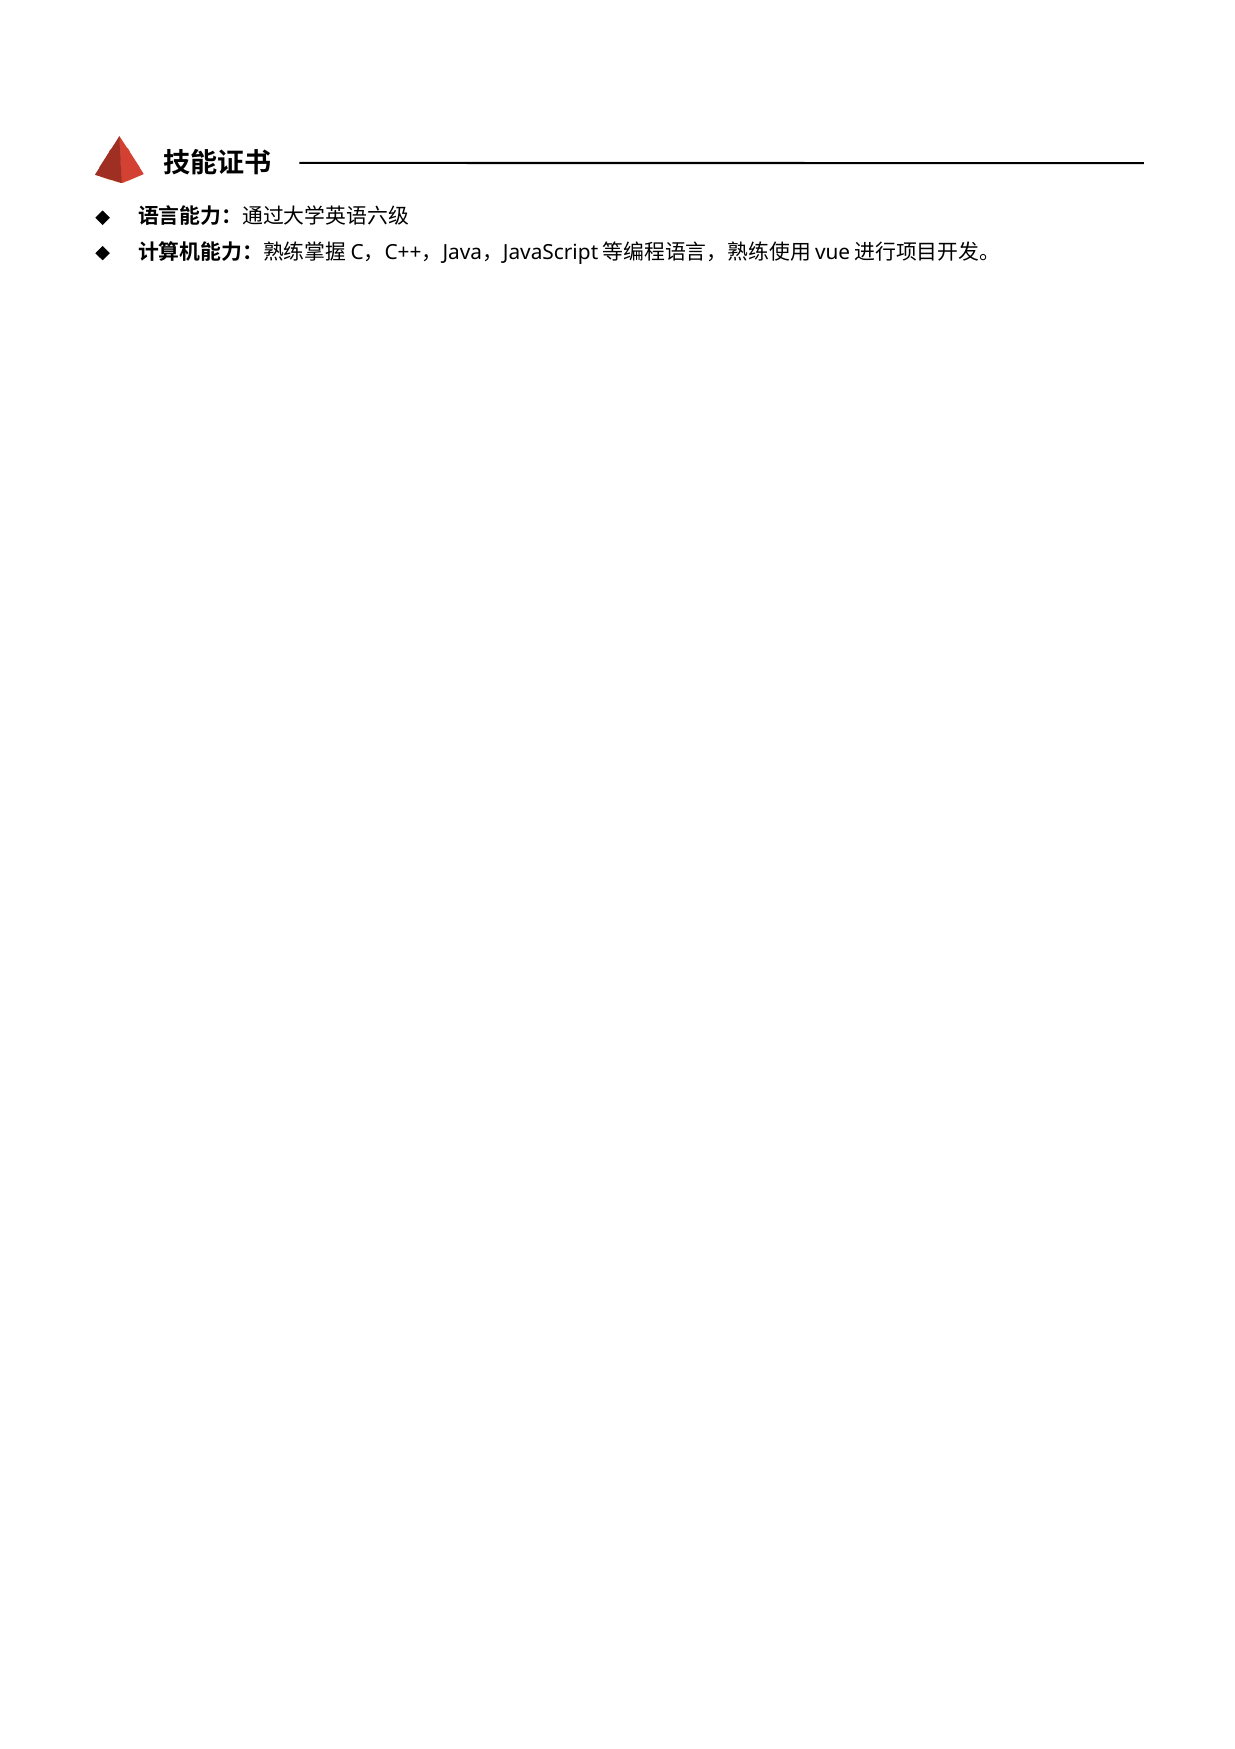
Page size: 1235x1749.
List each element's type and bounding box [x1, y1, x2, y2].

picture [93, 135, 145, 183]
